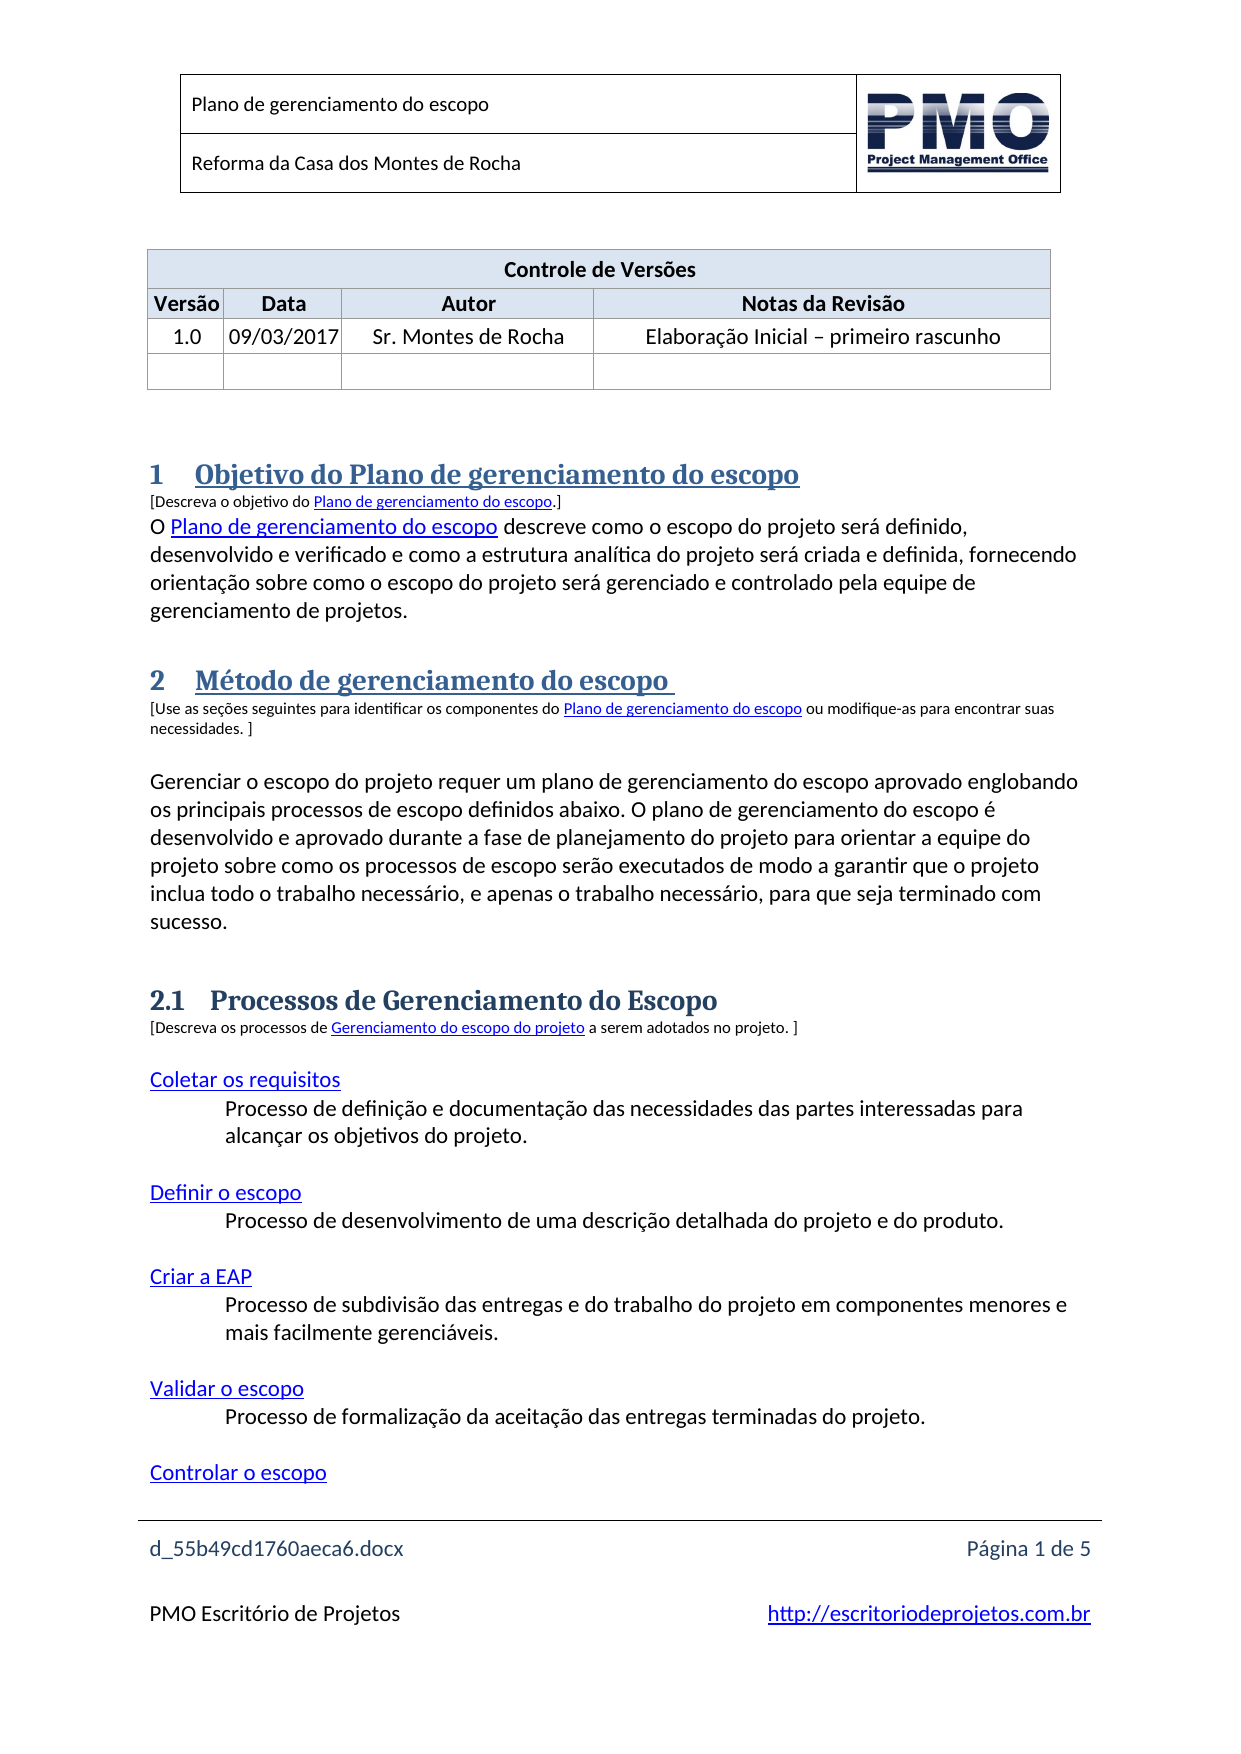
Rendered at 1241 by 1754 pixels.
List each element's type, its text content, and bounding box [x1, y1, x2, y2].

table_cell Versão [148, 289, 223, 318]
table_cell 09/03/2017 [224, 319, 341, 353]
table_cell Sr. Montes de Rocha [342, 319, 593, 353]
text O Plano de gerenciamento do escopo descreve como o escopo do projeto será definido, desenvolvido e verificado e como a estrutura analítica do projeto será criada e definida, fornecendo orientação sobre como o escopo do projeto será gerenciado e controlado pela equipe de gerenciamento de projetos. [150, 512, 1090, 624]
text [Descreva os processos de Gerenciamento do escopo do projeto a serem adotados no projeto. ] [150, 1017, 1090, 1038]
text Coletar os requisitos [150, 1066, 1090, 1094]
table_cell [342, 354, 593, 388]
text [Use as seções seguintes para identificar os componentes do Plano de gerenciamento do escopo ou modifique-as para encontrar suas necessidades. ] [150, 698, 1090, 739]
subtitle Objetivo do Plano de gerenciamento do escopo [150, 458, 1090, 492]
table_header Controle de Versões [148, 250, 1050, 288]
subtitle Processos de Gerenciamento do Escopo [150, 984, 1090, 1017]
text Definir o escopo [150, 1178, 1090, 1206]
table_cell Notas da Revisão [594, 289, 1050, 318]
table_cell 1.0 [148, 319, 223, 353]
table_cell Autor [342, 289, 593, 318]
text Processo de subdivisão das entregas e do trabalho do projeto em componentes menores e mais facilmente gerenciáveis. [225, 1290, 1090, 1346]
text [Descreva o objetivo do Plano de gerenciamento do escopo.] [150, 492, 1090, 512]
table_cell Elaboração Inicial – primeiro rascunho [594, 319, 1050, 353]
table_cell Data [224, 289, 341, 318]
table_cell [148, 354, 223, 388]
subtitle Método de gerenciamento do escopo [150, 664, 1090, 698]
text Controlar o escopo [150, 1458, 1090, 1486]
table_cell [224, 354, 341, 388]
text Processo de desenvolvimento de uma descrição detalhada do projeto e do produto. [225, 1206, 1090, 1234]
text Gerenciar o escopo do projeto requer um plano de gerenciamento do escopo aprovado englobando os principais processos de escopo definidos abaixo. O plano de gerenciamento do escopo é desenvolvido e aprovado durante a fase de planejamento do projeto para orientar a equipe do projeto sobre como os processos de escopo serão executados de modo a garantir que o projeto inclua todo o trabalho necessário, e apenas o trabalho necessário, para que seja terminado com sucesso. [150, 767, 1090, 935]
picture [867, 93, 1049, 173]
text Processo de definição e documentação das necessidades das partes interessadas para alcançar os objetivos do projeto. [225, 1094, 1090, 1150]
table_cell [594, 354, 1050, 388]
text Validar o escopo [150, 1374, 1090, 1402]
text Criar a EAP [150, 1262, 1090, 1290]
text Processo de formalização da aceitação das entregas terminadas do projeto. [225, 1402, 1090, 1430]
